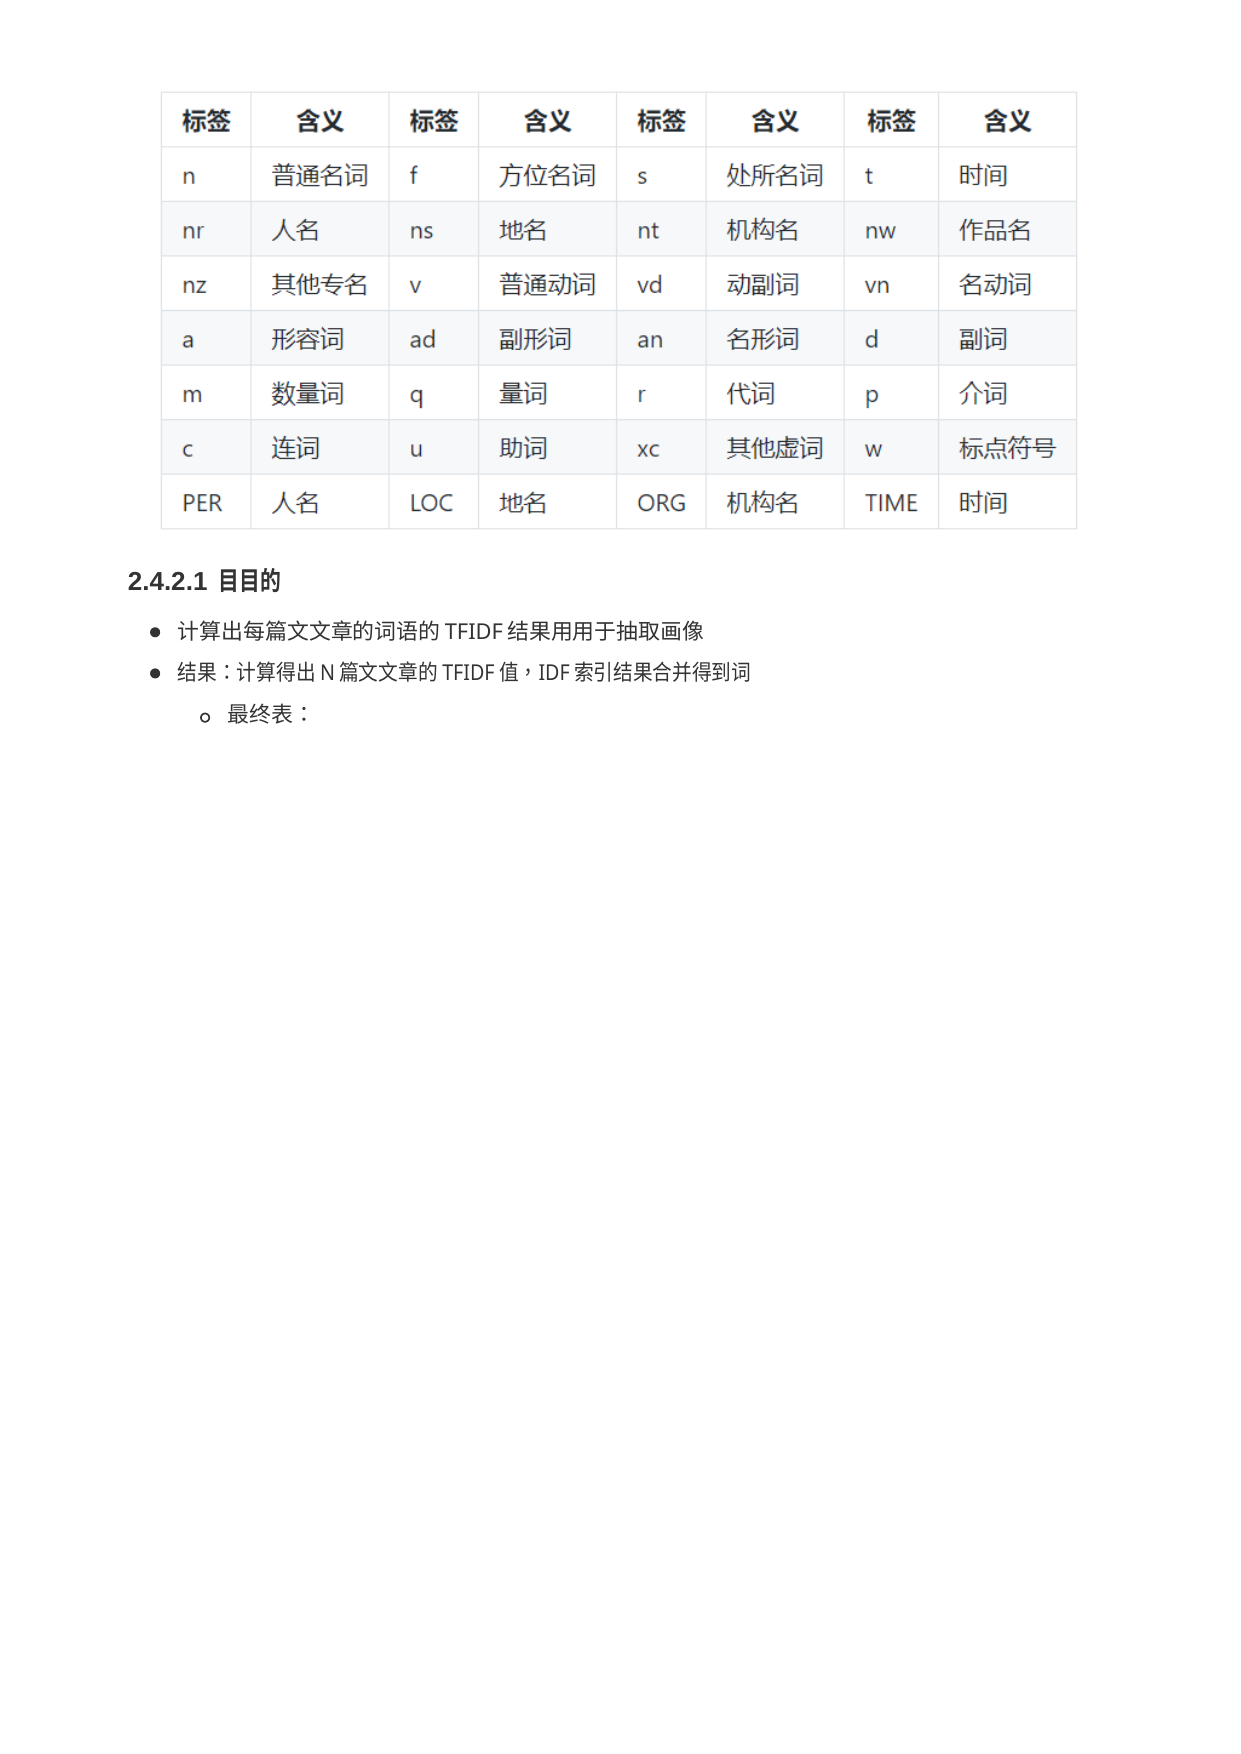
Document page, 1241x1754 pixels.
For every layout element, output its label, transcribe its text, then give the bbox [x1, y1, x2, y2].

subtitle ⽬目的 [128, 562, 1123, 598]
picture [127, 77, 1133, 544]
text 结果：计算得出N篇⽂文章的TFIDF值，IDF索引结果合并得到词最终表： [178, 657, 761, 729]
text 计算出每篇⽂文章的词语的TFIDF结果⽤用于抽取画像 [178, 616, 1123, 646]
